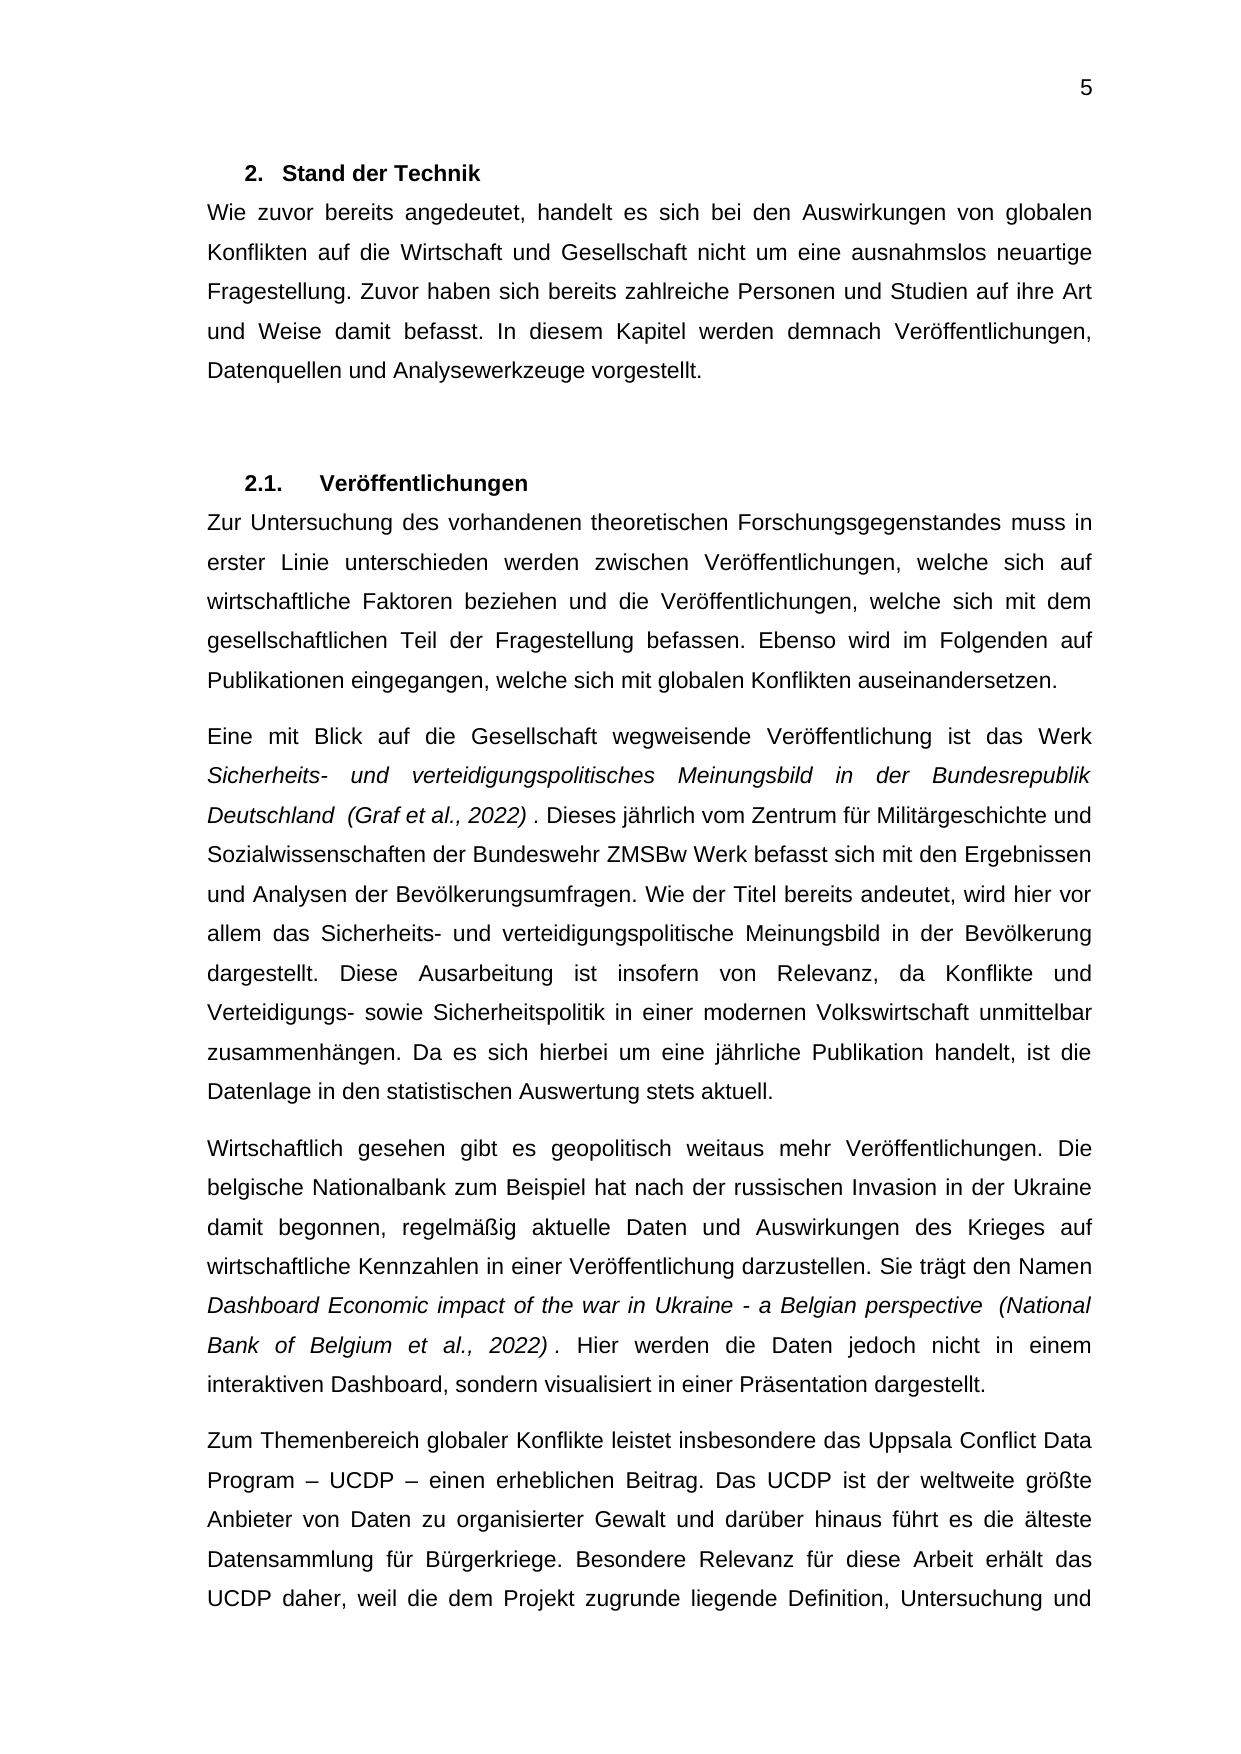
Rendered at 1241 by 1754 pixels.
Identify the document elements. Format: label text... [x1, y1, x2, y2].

subtitle Stand der Technik [244, 160, 1092, 186]
text Wie zuvor bereits angedeutet, handelt es sich bei den Auswirkungen von globalen Konflikten auf die Wirtschaft und Gesellschaft nicht um eine ausnahmslos neuartige Fragestellung. Zuvor haben sich bereits zahlreiche Personen und Studien auf ihre Art und Weise damit befasst. In diesem Kapitel werden demnach Veröffentlichungen, Datenquellen und Analysewerkzeuge vorgestellt. [207, 199, 1092, 383]
text Wirtschaftlich gesehen gibt es geopolitisch weitaus mehr Veröffentlichungen. Die belgische Nationalbank zum Beispiel hat nach der russischen Invasion in der Ukraine damit begonnen, regelmäßig aktuelle Daten und Auswirkungen des Krieges auf wirtschaftliche Kennzahlen in einer Veröffentlichung darzustellen. Sie trägt den Namen Dashboard Economic impact of the war in Ukraine - a Belgian perspective . Hier werden die Daten jedoch nicht in einem interaktiven Dashboard, sondern visualisiert in einer Präsentation dargestellt. [207, 1134, 1092, 1398]
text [207, 1427, 1092, 1612]
subtitle Veröffentlichungen [244, 469, 1092, 496]
text Zur Untersuchung des vorhandenen theoretischen Forschungsgegenstandes muss in erster Linie unterschieden werden zwischen Veröffentlichungen, welche sich auf wirtschaftliche Faktoren beziehen und die Veröffentlichungen, welche sich mit dem gesellschaftlichen Teil der Fragestellung befassen. Ebenso wird im Folgenden auf Publikationen eingegangen, welche sich mit globalen Konflikten auseinandersetzen. [207, 509, 1092, 693]
text Eine mit Blick auf die Gesellschaft wegweisende Veröffentlichung ist das Werk Sicherheits- und verteidigungspolitisches Meinungsbild in der Bundesrepublik Deutschland . Dieses jährlich vom Zentrum für Militärgeschichte und Sozialwissenschaften der Bundeswehr ZMSBw Werk befasst sich mit den Ergebnissen und Analysen der Bevölkerungsumfragen. Wie der Titel bereits andeutet, wird hier vor allem das Sicherheits- und verteidigungspolitische Meinungsbild in der Bevölkerung dargestellt. Diese Ausarbeitung ist insofern von Relevanz, da Konflikte und Verteidigungs- sowie Sicherheitspolitik in einer modernen Volkswirtschaft unmittelbar zusammenhängen. Da es sich hierbei um eine jährliche Publikation handelt, ist die Datenlage in den statistischen Auswertung stets aktuell. [207, 723, 1092, 1105]
